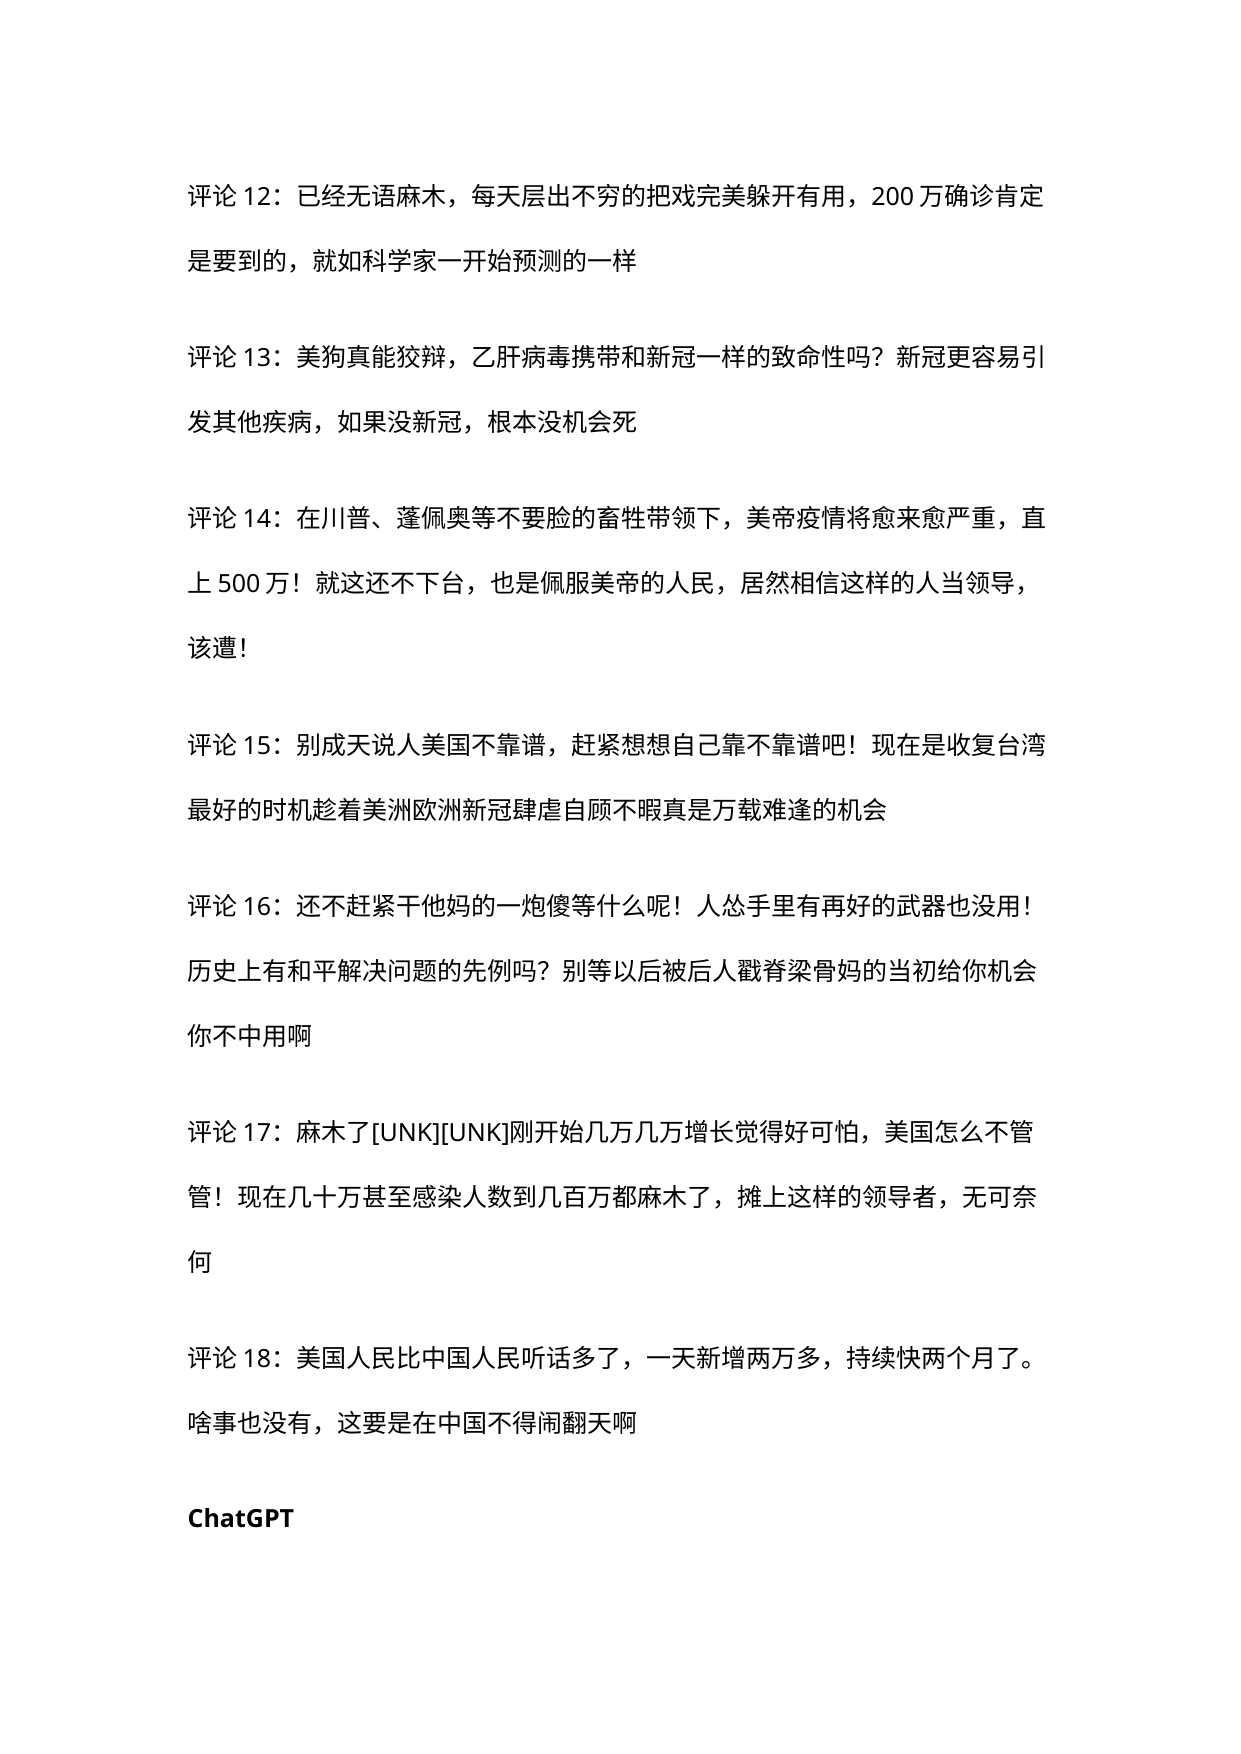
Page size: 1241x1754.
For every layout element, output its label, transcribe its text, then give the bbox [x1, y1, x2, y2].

text 评论16：还不赶紧干他妈的一炮傻等什么呢！人怂手里有再好的武器也没用！历史上有和平解决问题的先例吗？别等以后被后人戳脊梁骨妈的当初给你机会你不中用啊 [187, 872, 1053, 1067]
text 评论17：麻木了[UNK][UNK]刚开始几万几万增长觉得好可怕，美国怎么不管管！现在几十万甚至感染人数到几百万都麻木了，摊上这样的领导者，无可奈何 [187, 1098, 1053, 1293]
text 评论13：美狗真能狡辩，乙肝病毒携带和新冠一样的致命性吗？新冠更容易引发其他疾病，如果没新冠，根本没机会死 [187, 323, 1053, 453]
text ChatGPT [187, 1486, 1053, 1551]
text 评论14：在川普、蓬佩奥等不要脸的畜牲带领下，美帝疫情将愈来愈严重，直上500万！就这还不下台，也是佩服美帝的人民，居然相信这样的人当领导，该遭！ [187, 484, 1053, 679]
text 评论18：美国人民比中国人民听话多了，一天新增两万多，持续快两个月了。啥事也没有，这要是在中国不得闹翻天啊 [187, 1324, 1053, 1454]
text 评论12：已经无语麻木，每天层出不穷的把戏完美躲开有用，200万确诊肯定是要到的，就如科学家一开始预测的一样 [187, 162, 1053, 292]
text 评论15：别成天说人美国不靠谱，赶紧想想自己靠不靠谱吧！现在是收复台湾最好的时机趁着美洲欧洲新冠肆虐自顾不暇真是万载难逢的机会 [187, 711, 1053, 841]
